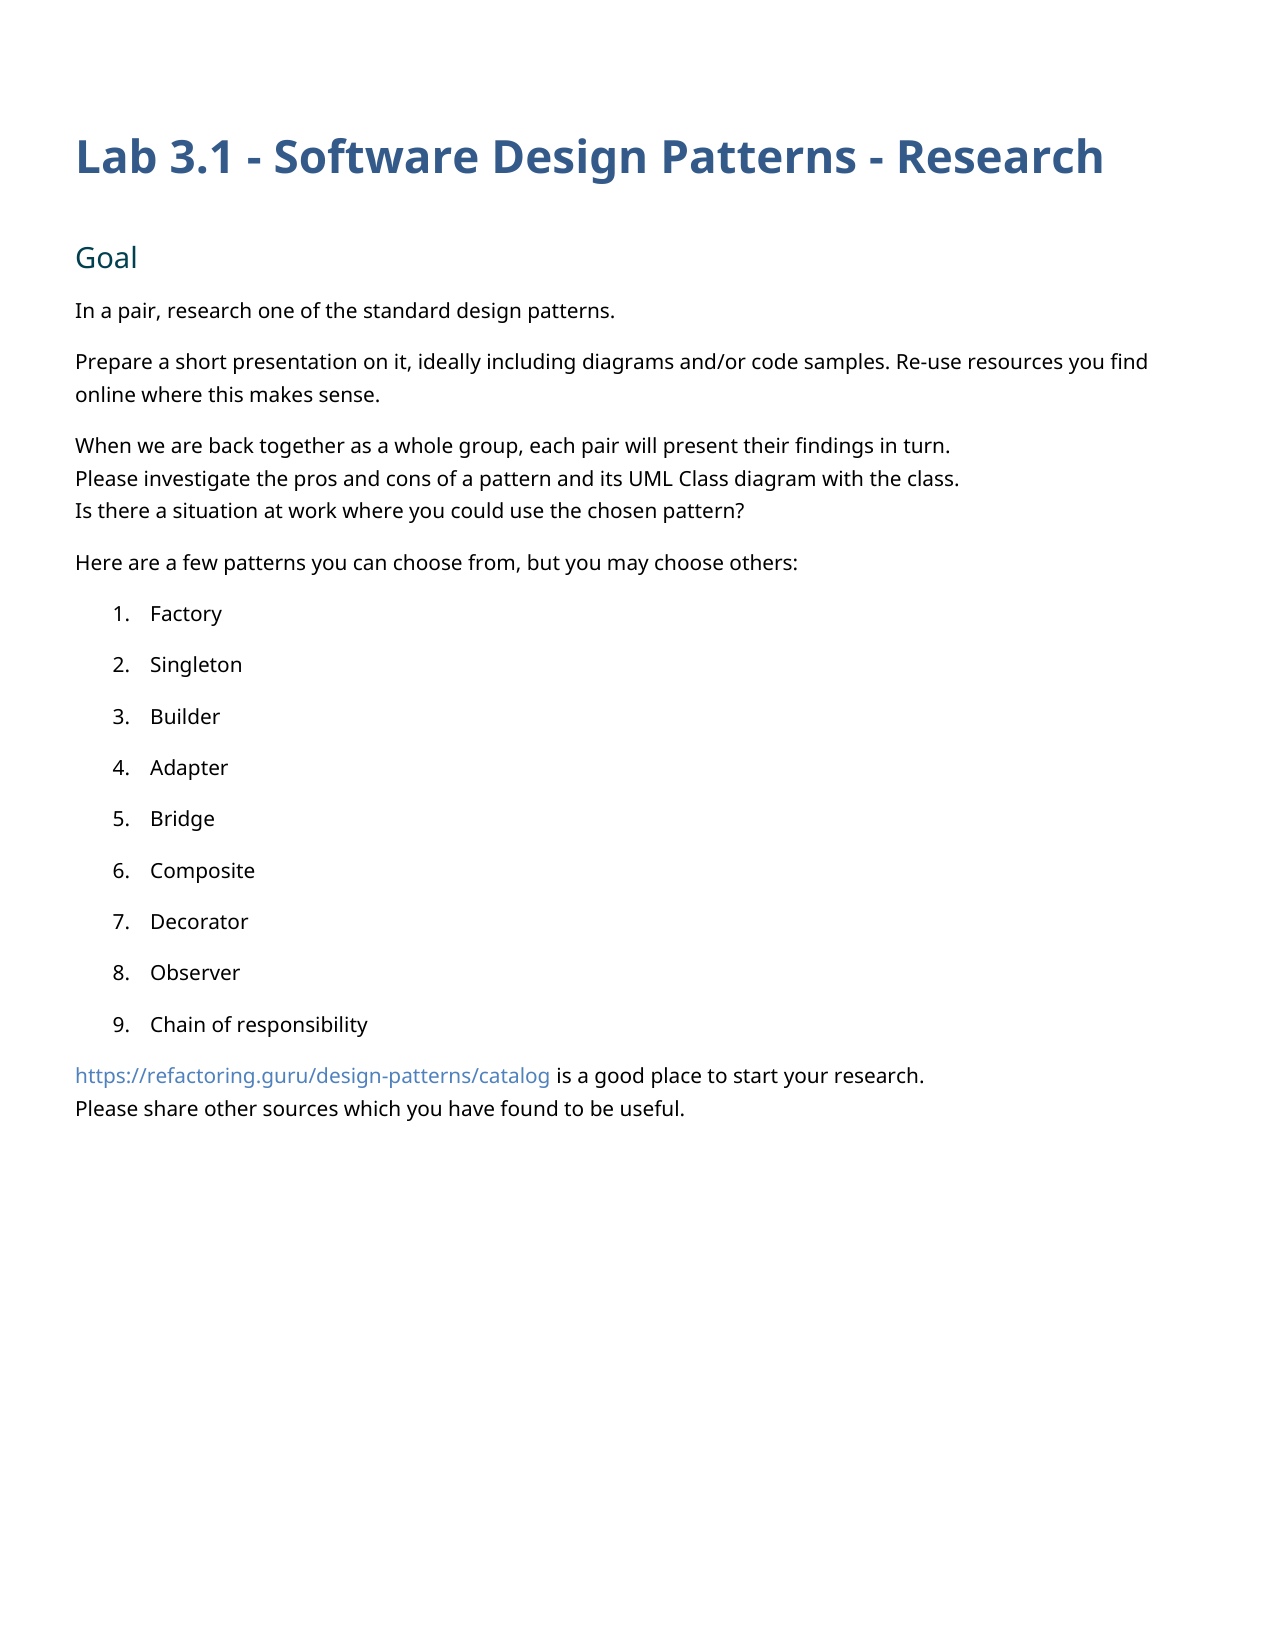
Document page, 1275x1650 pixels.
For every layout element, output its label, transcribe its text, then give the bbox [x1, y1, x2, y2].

text Prepare a short presentation on it, ideally including diagrams and/or code samples. Re-use resources you find online where this makes sense. [75, 347, 1200, 408]
list Builder [112, 702, 1200, 730]
list Chain of responsibility [112, 1010, 1200, 1038]
text https://refactoring.guru/design-patterns/catalog is a good place to start your research. Please share other sources which you have found to be useful. [75, 1061, 1200, 1122]
list Singleton [112, 650, 1200, 679]
text When we are back together as a whole group, each pair will present their findings in turn. Please investigate the pros and cons of a pattern and its UML Class diagram with the class. Is there a situation at work where you could use the chosen pattern? [75, 431, 1200, 525]
title Lab 3.1 - Software Design Patterns - Research [75, 125, 1200, 187]
list Adapter [112, 753, 1200, 782]
list Factory [112, 599, 1200, 627]
text In a pair, research one of the standard design patterns. [75, 296, 1200, 324]
list Bridge [112, 804, 1200, 833]
subtitle Goal [75, 237, 1200, 277]
list Observer [112, 958, 1200, 987]
list Decorator [112, 907, 1200, 936]
list Composite [112, 856, 1200, 884]
text Here are a few patterns you can choose from, but you may choose others: [75, 548, 1200, 576]
